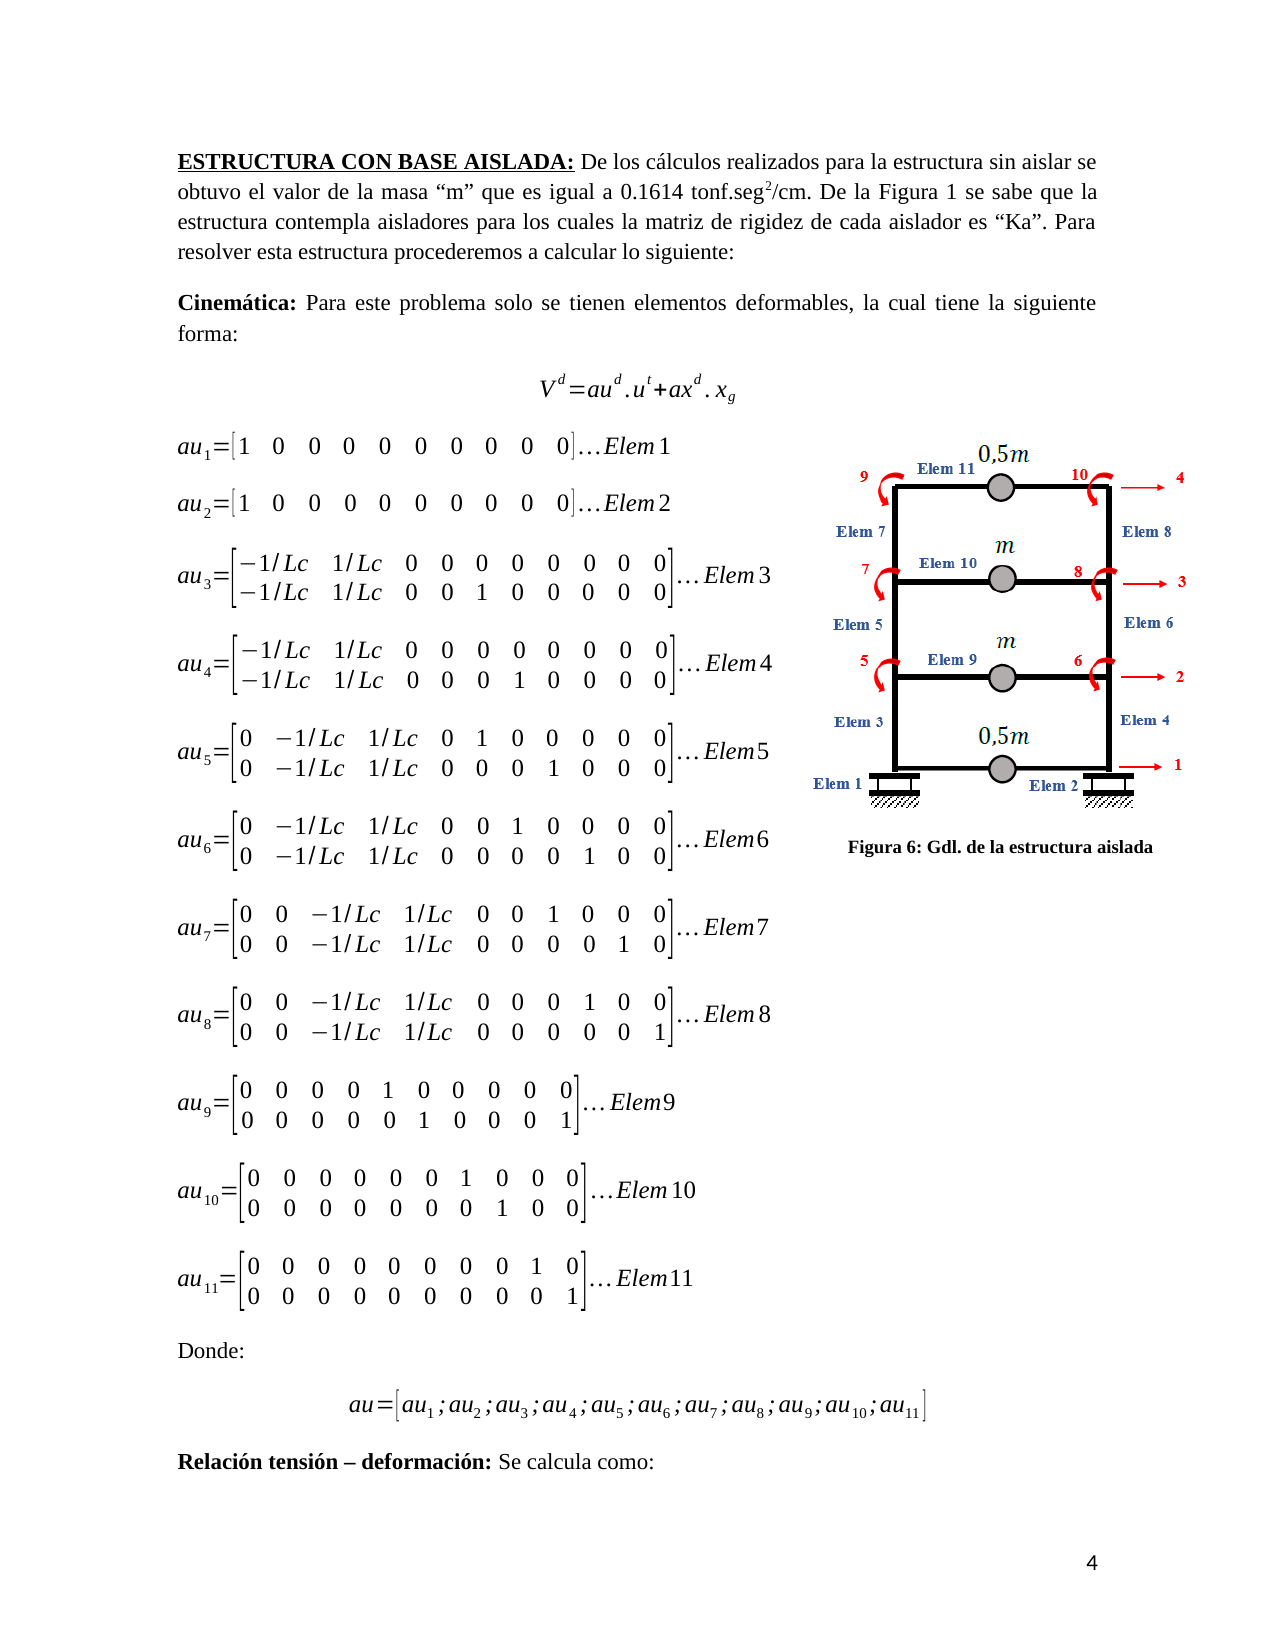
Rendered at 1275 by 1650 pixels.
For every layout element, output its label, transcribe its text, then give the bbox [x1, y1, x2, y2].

text Cinemática: Para este problema solo se tienen elementos deformables, la cual tiene la siguiente forma: [177, 289, 1098, 346]
text Relación tensión – deformación: Se calcula como: [177, 1448, 1098, 1474]
text Donde: [177, 1337, 1098, 1364]
text ESTRUCTURA CON BASE AISLADA: De los cálculos realizados para la estructura sin aislar se obtuvo el valor de la masa “m” que es igual a 0.1614 tonf.seg2/cm. De la Figura 1 se sabe que la estructura contempla aisladores para los cuales la matriz de rigidez de cada aislador es “Ka”. Para resolver esta estructura procederemos a calcular lo siguiente: [177, 148, 1098, 265]
picture [808, 438, 1189, 819]
